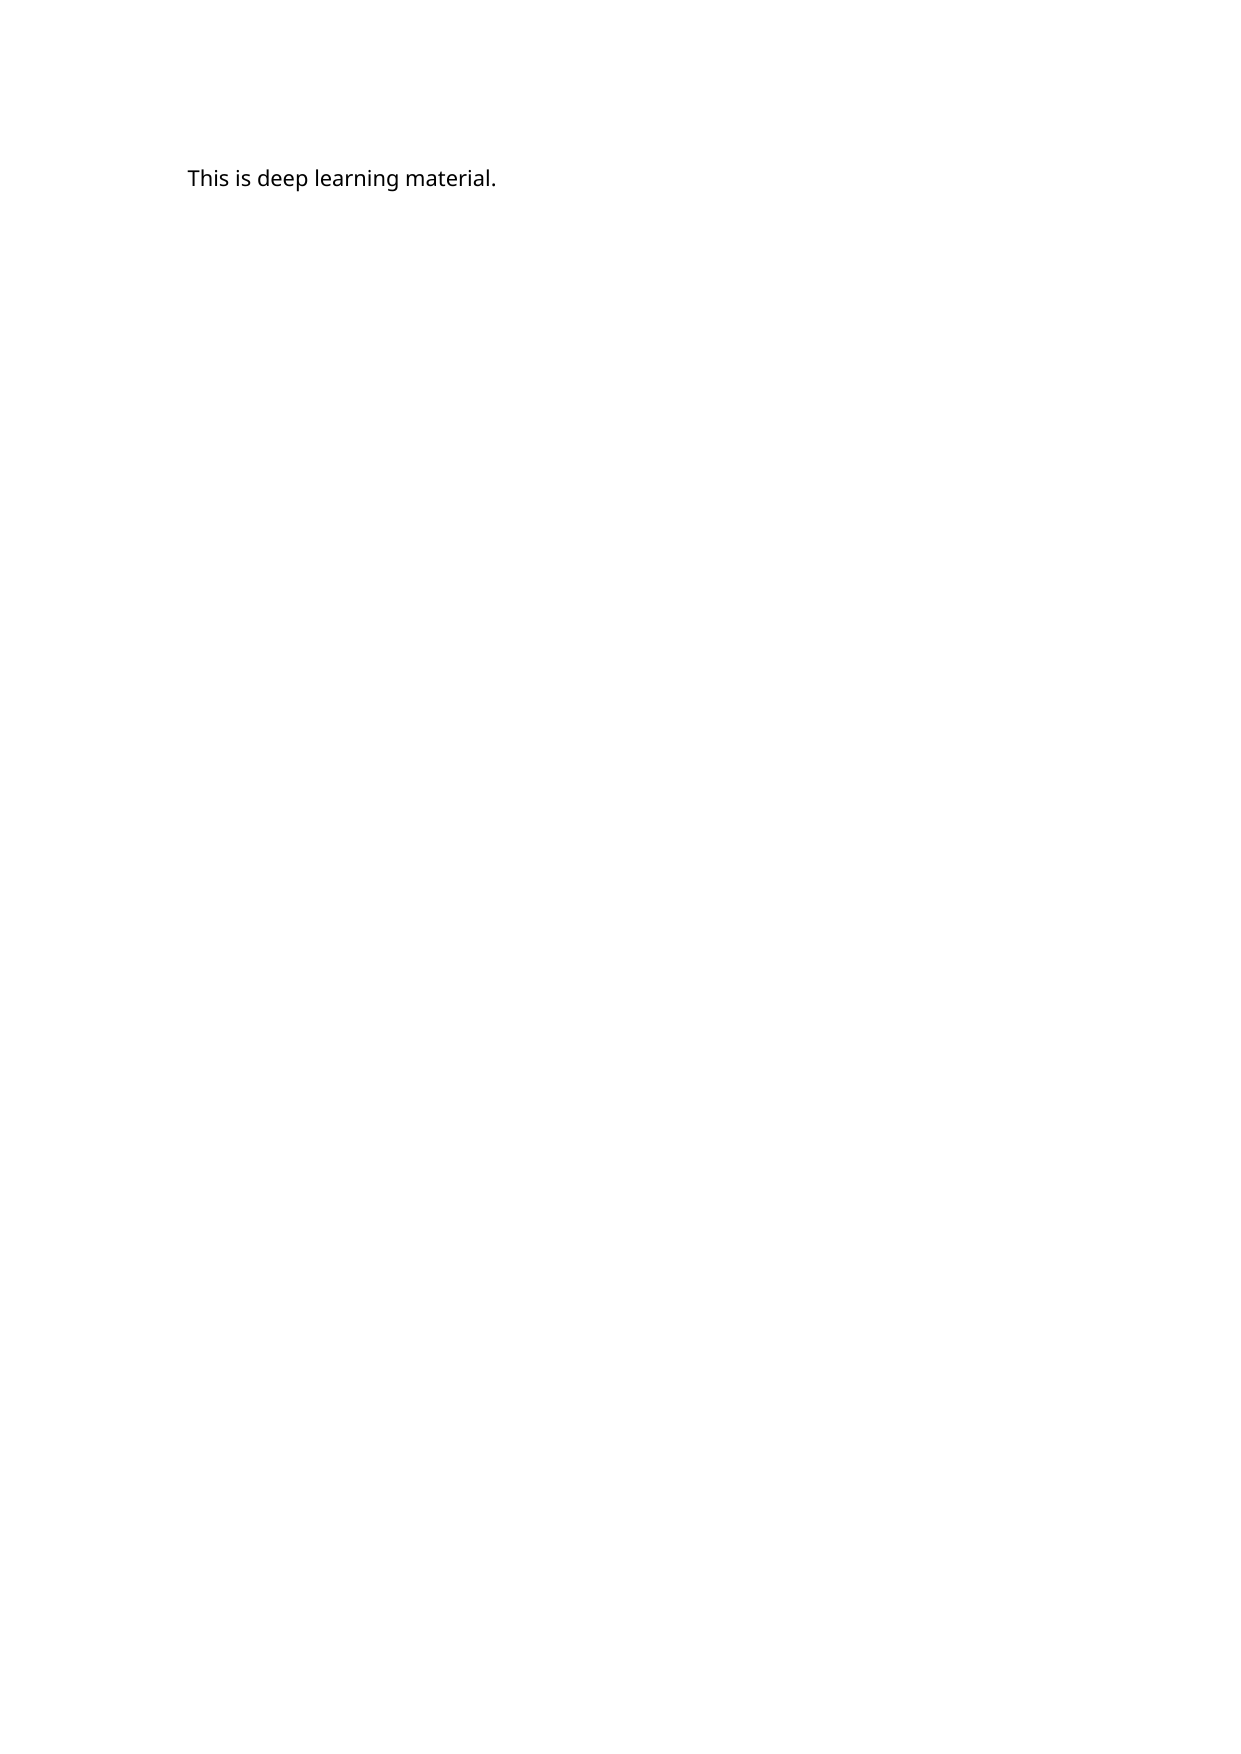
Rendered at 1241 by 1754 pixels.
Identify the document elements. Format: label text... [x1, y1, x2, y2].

text This is deep learning material. [187, 162, 1053, 194]
